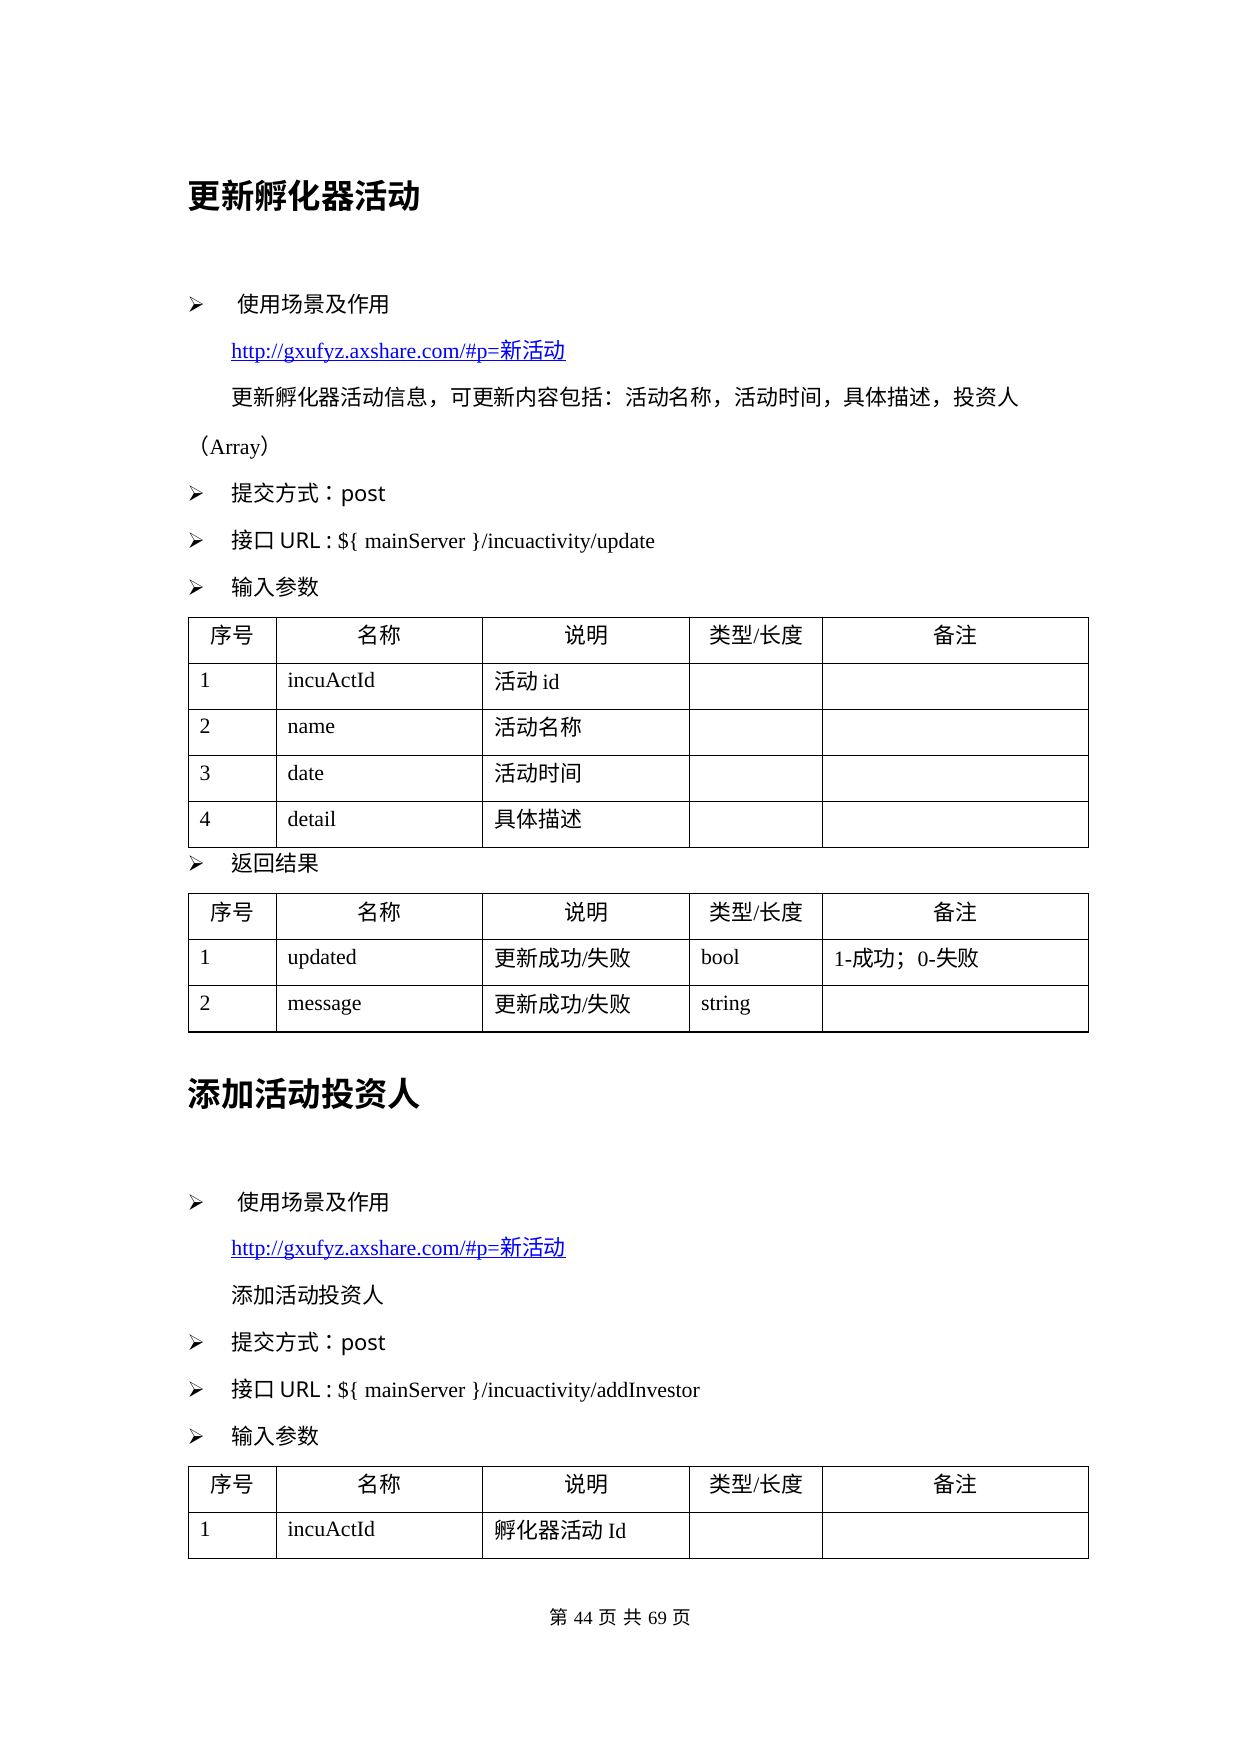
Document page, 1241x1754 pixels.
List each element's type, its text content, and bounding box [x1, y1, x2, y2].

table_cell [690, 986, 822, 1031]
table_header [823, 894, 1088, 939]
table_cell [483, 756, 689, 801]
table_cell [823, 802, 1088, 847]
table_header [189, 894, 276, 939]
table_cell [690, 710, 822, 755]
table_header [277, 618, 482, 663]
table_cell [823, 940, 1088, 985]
text 更新孵化器活动信息，可更新内容包括：活动名称，活动时间，具体描述，投资人（Array） [187, 380, 1053, 461]
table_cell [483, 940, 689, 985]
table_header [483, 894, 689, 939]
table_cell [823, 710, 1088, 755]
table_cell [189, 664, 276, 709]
list 提交方式：post [187, 477, 1053, 509]
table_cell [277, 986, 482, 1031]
text http://gxufyz.axshare.com/#p=新活动 [187, 334, 1053, 367]
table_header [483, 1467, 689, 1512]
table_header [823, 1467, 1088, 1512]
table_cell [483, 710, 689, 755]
subtitle 添加活动投资人 [187, 1059, 1053, 1124]
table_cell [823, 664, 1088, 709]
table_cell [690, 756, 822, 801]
text http://gxufyz.axshare.com/#p=新活动 [187, 1232, 1053, 1264]
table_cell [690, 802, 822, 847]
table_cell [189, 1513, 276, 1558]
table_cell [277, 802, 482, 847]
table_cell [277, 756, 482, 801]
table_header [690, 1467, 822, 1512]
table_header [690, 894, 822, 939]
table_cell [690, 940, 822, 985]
list 接口URL : ${ mainServer }/incuactivity/addInvestor [187, 1373, 1053, 1405]
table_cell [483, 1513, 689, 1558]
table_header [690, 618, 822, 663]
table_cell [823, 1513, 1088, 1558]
list 使用场景及作用 [187, 1187, 1053, 1219]
text 添加活动投资人 [187, 1277, 1053, 1310]
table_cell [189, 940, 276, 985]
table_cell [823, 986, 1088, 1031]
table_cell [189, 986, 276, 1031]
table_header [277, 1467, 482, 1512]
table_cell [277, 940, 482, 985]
list 返回结果 [187, 848, 1053, 881]
list 输入参数 [187, 572, 1053, 604]
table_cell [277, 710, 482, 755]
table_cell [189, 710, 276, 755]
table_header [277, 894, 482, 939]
list 使用场景及作用 [187, 289, 1053, 322]
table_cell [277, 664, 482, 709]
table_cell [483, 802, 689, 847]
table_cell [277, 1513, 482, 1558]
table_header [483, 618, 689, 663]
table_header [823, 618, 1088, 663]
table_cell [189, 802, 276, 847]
list 提交方式：post [187, 1326, 1053, 1358]
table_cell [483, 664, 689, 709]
subtitle 更新孵化器活动 [187, 162, 1053, 227]
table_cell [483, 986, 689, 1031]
list 接口URL : ${ mainServer }/incuactivity/update [187, 524, 1053, 557]
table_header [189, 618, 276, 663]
list 输入参数 [187, 1420, 1053, 1453]
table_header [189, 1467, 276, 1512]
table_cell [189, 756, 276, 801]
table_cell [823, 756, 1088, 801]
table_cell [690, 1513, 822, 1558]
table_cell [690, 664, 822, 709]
